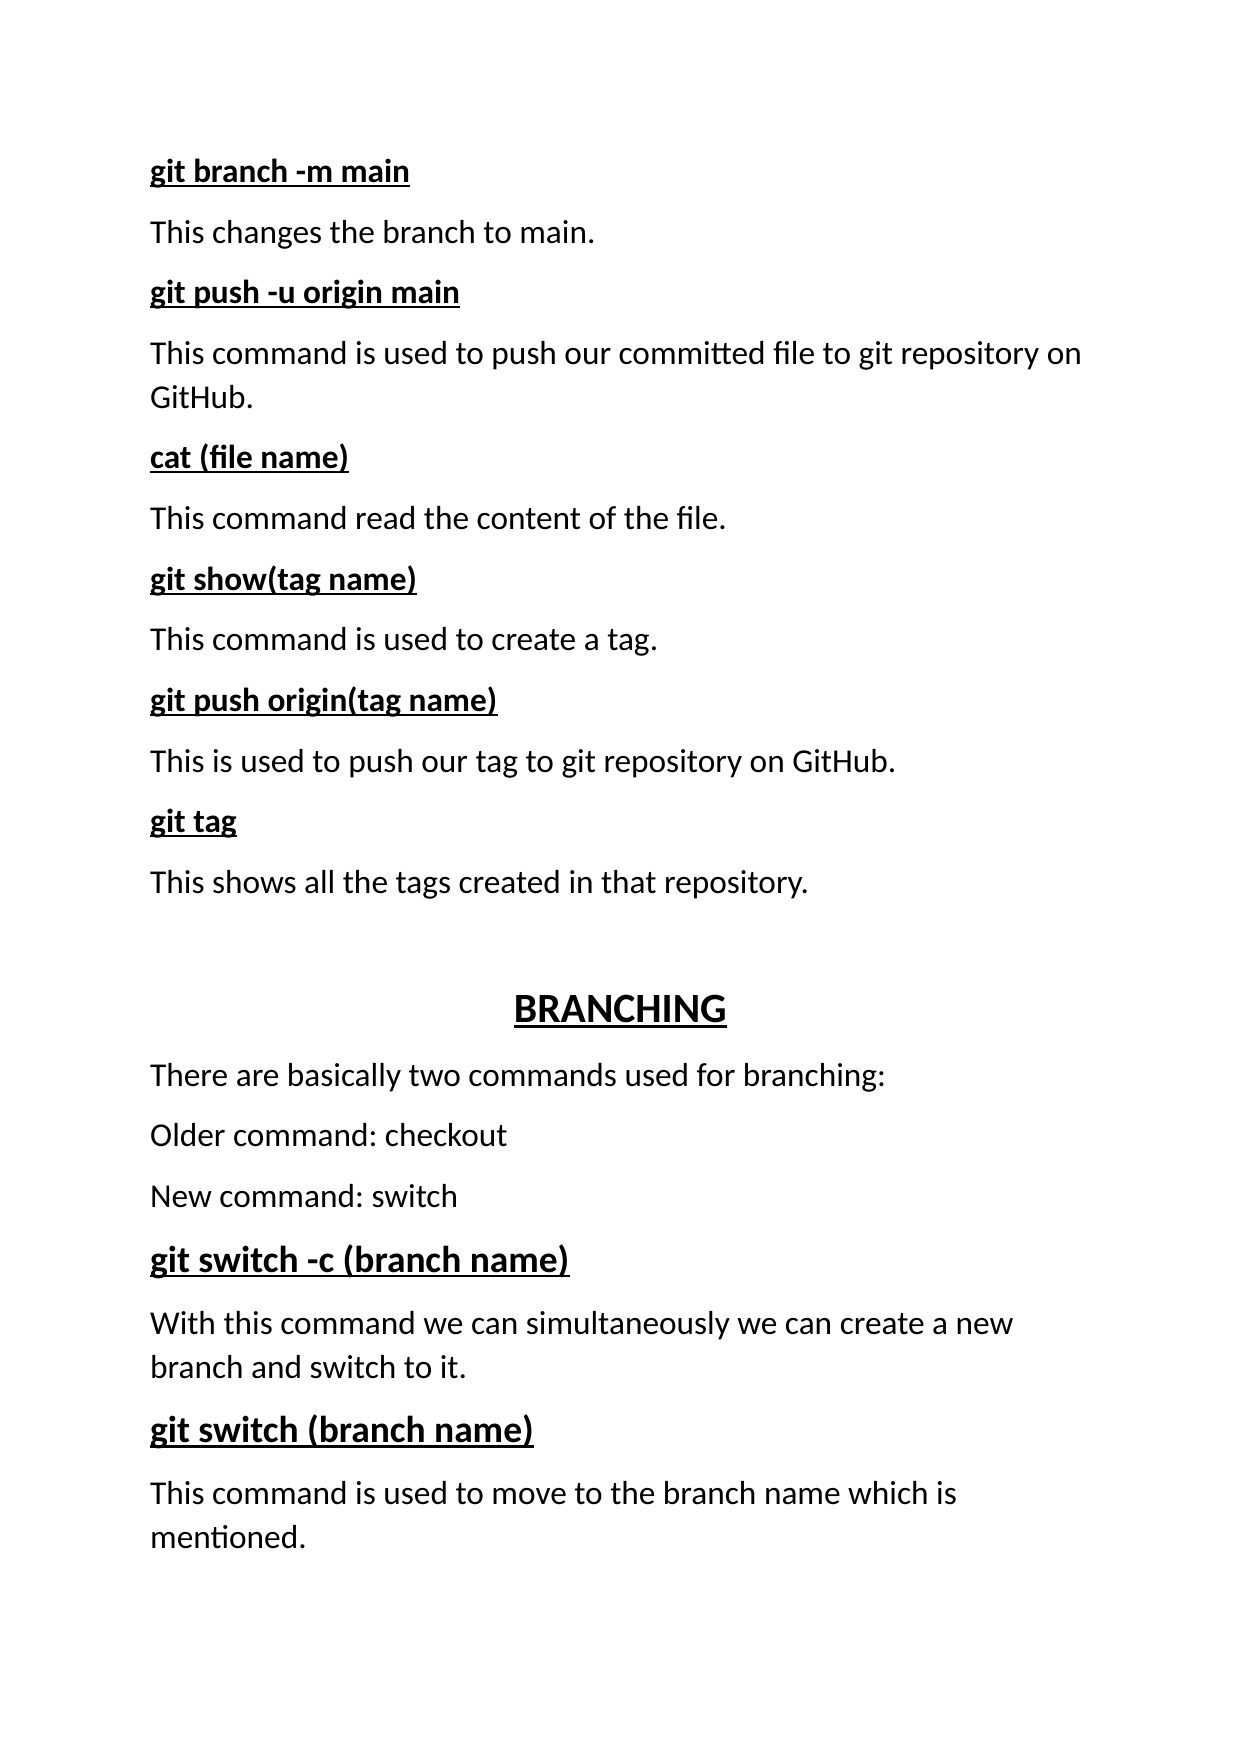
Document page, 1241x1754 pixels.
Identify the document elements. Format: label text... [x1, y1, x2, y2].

text git push origin(tag name) [150, 679, 1090, 720]
text This is used to push our tag to git repository on GitHub. [150, 739, 1090, 780]
text New command: switch [150, 1175, 1090, 1216]
text Older command: checkout [150, 1114, 1090, 1155]
text git switch (branch name) [150, 1406, 1090, 1452]
text This command is used to push our committed file to git repository on GitHub. [150, 332, 1090, 417]
text cat (file name) [150, 436, 1090, 477]
text git tag [150, 800, 1090, 841]
text This command is used to create a tag. [150, 618, 1090, 659]
text BRANCHING [150, 982, 1090, 1033]
text This shows all the tags created in that repository. [150, 861, 1090, 902]
text git branch -m main [150, 150, 1090, 191]
text git switch -c (branch name) [150, 1236, 1090, 1281]
text git show(tag name) [150, 558, 1090, 598]
text With this command we can simultaneously we can create a new branch and switch to it. [150, 1302, 1090, 1386]
text This command read the content of the file. [150, 497, 1090, 538]
text This command is used to move to the branch name which is mentioned. [150, 1472, 1090, 1557]
text There are basically two commands used for branching: [150, 1054, 1090, 1094]
text This changes the branch to main. [150, 211, 1090, 251]
text git push -u origin main [150, 271, 1090, 312]
